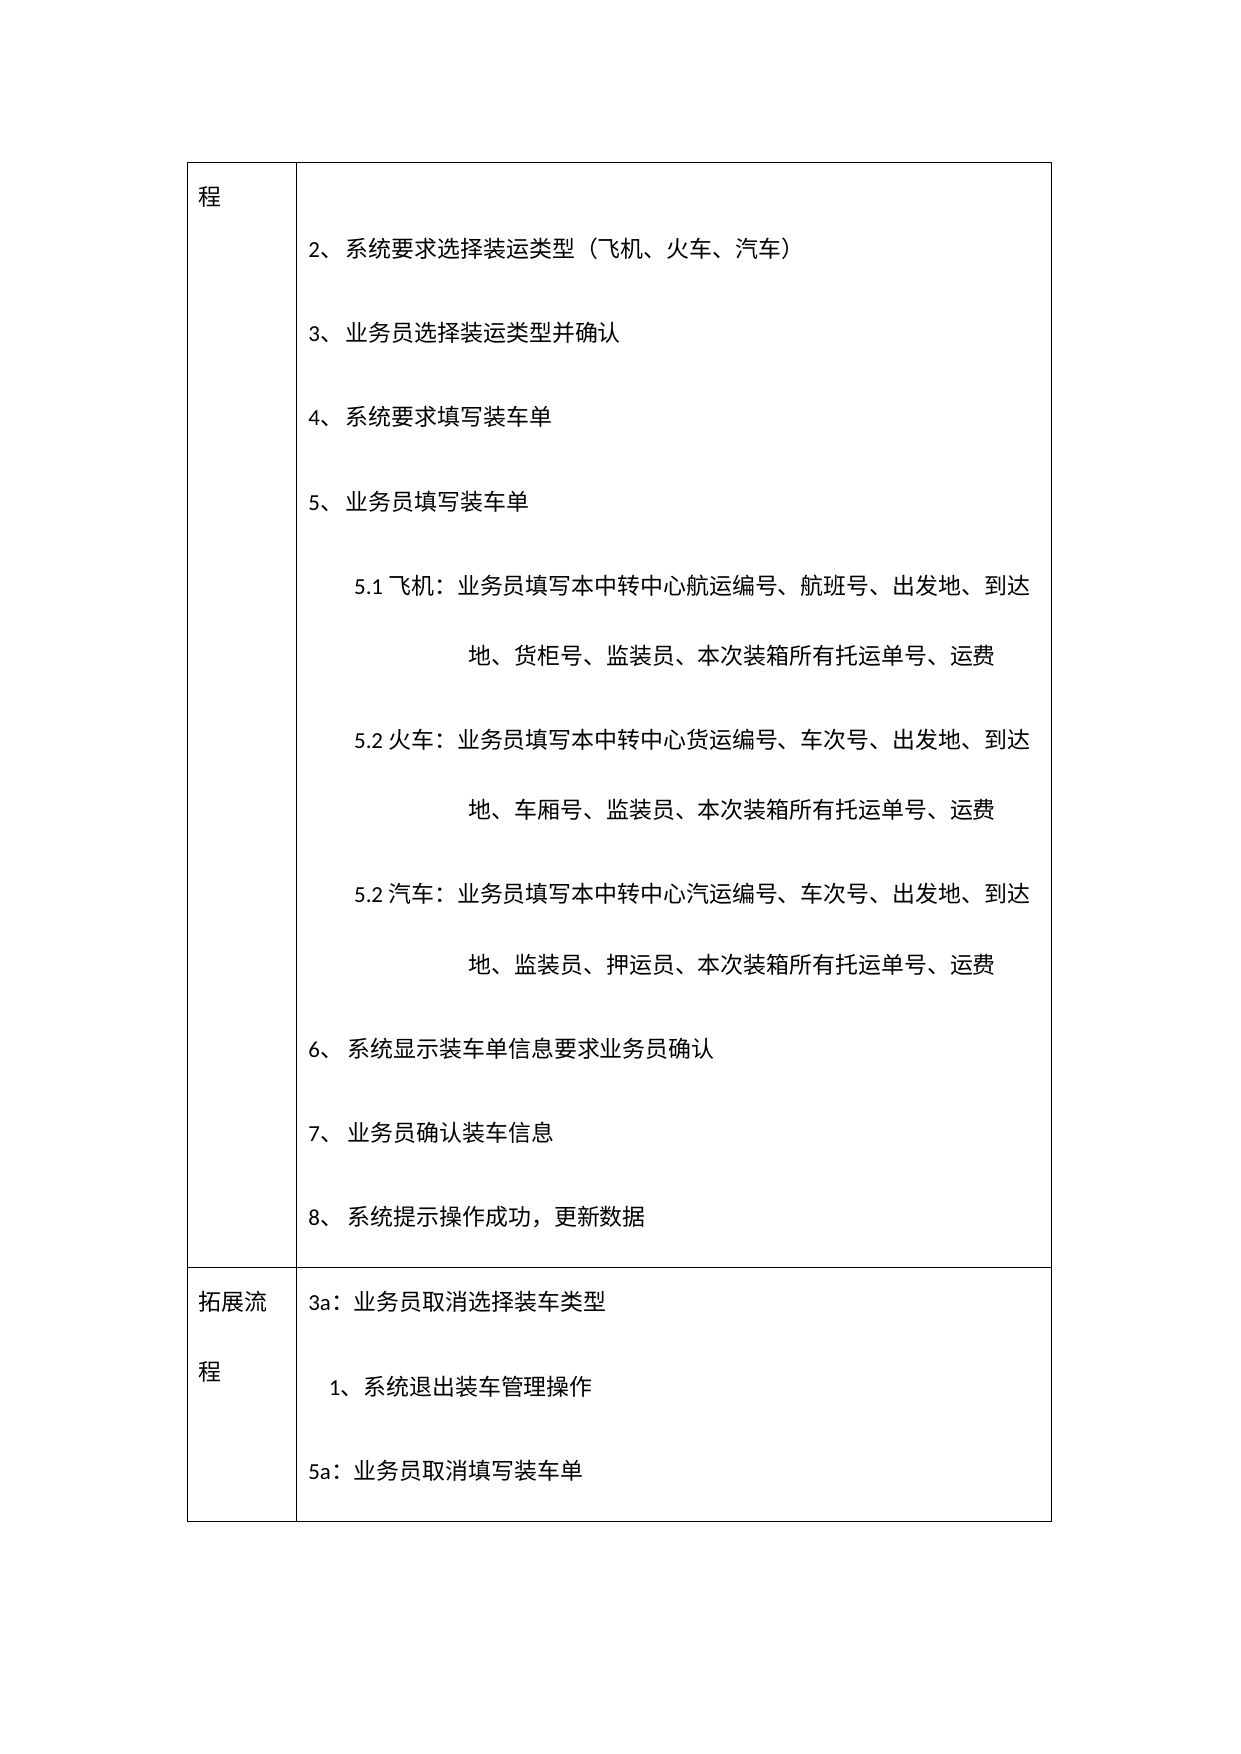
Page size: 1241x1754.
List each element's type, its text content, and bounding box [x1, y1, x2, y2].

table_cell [297, 163, 1051, 1267]
table_cell 拓展流程 [188, 1268, 296, 1521]
table_cell 正常流程 [188, 163, 296, 1267]
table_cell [297, 1268, 1051, 1521]
